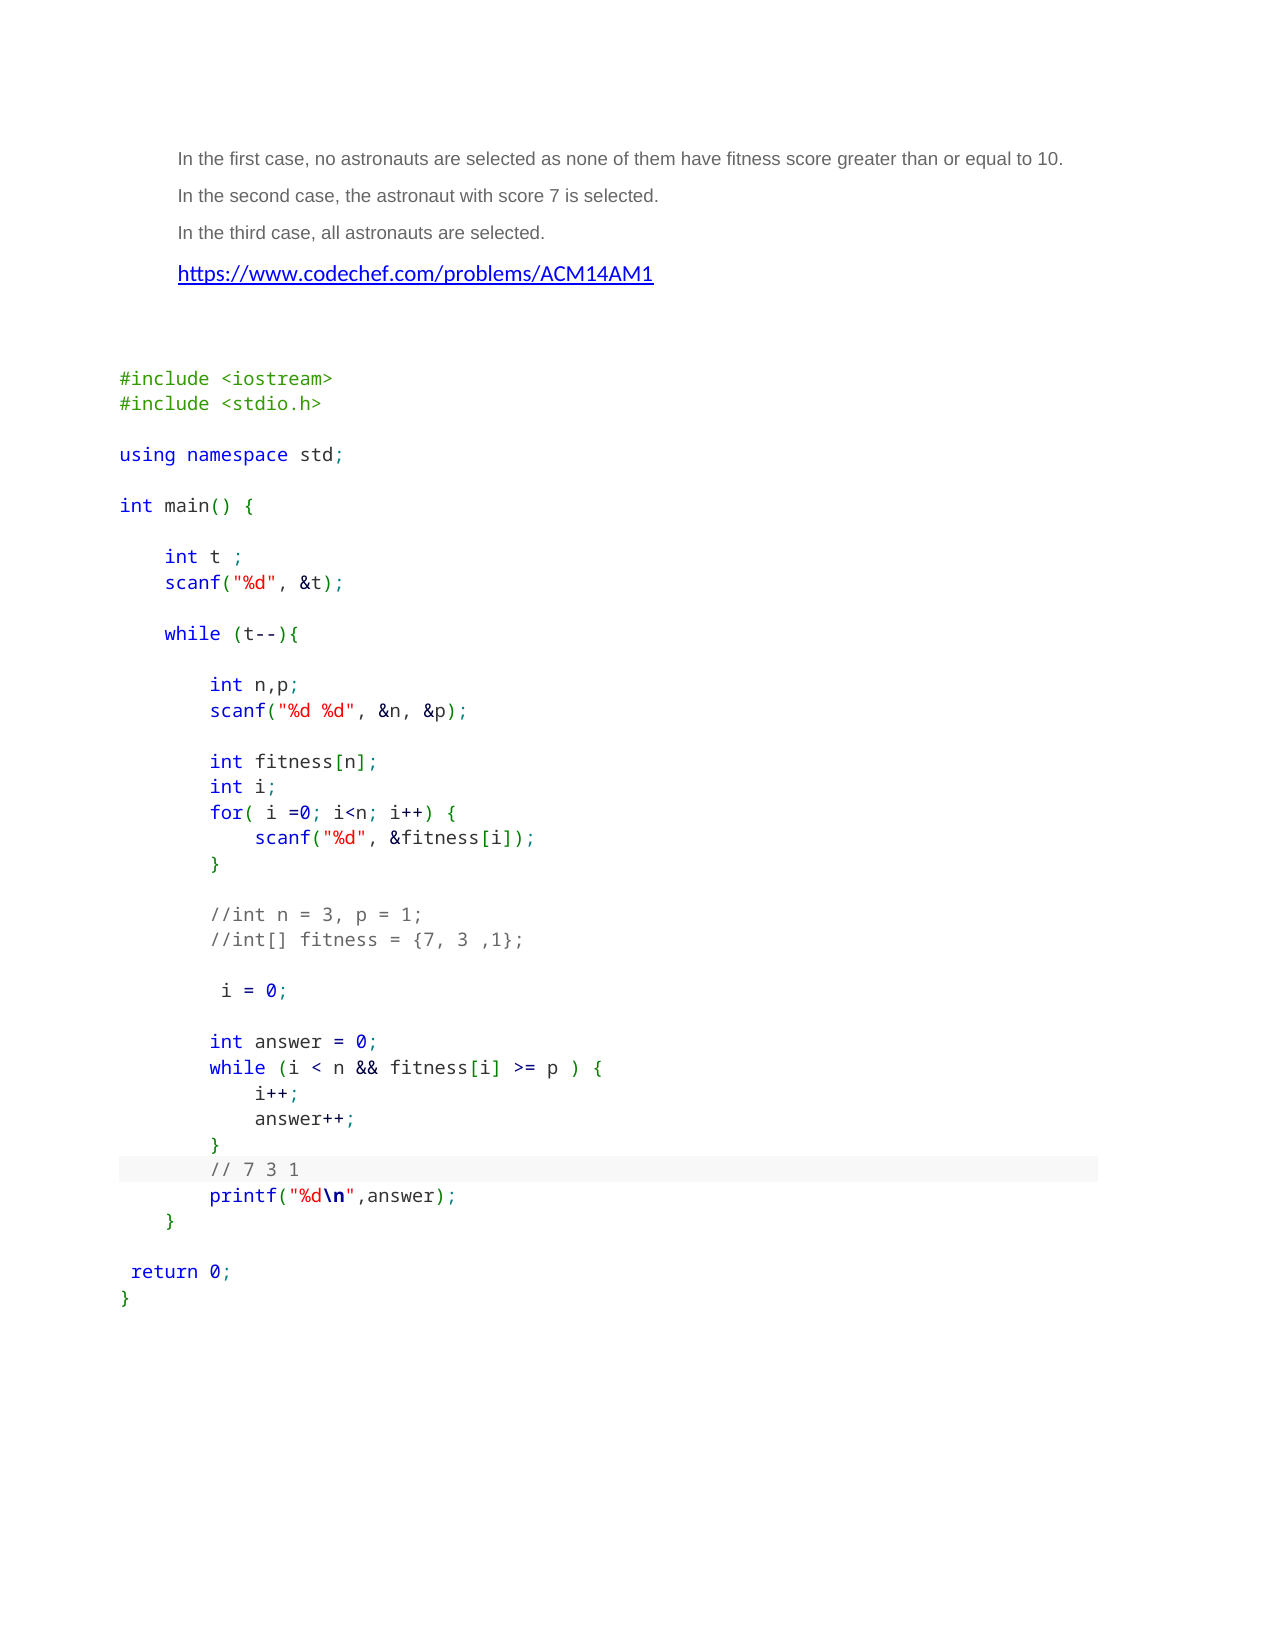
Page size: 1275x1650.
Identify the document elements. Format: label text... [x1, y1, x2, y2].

text using namespace std; [119, 442, 1098, 467]
text #include <iostream> [119, 365, 1098, 391]
text int fitness[n]; [119, 748, 1098, 773]
text int answer = 0; [119, 1029, 1098, 1054]
text //int n = 3, p = 1; [119, 901, 1098, 927]
text int t ; [119, 544, 1098, 569]
text while (i < n && fitness[i] >= p ) { [119, 1054, 1098, 1080]
text } [119, 1131, 1098, 1156]
text scanf("%d", &fitness[i]); [119, 824, 1098, 850]
text https://www.codechef.com/problems/ACM14AM1 [177, 259, 1098, 287]
text i = 0; [119, 978, 1098, 1003]
text In the second case, the astronaut with score 7 is selected. [177, 185, 1098, 206]
text } [119, 1284, 1098, 1309]
text while (t--){ [119, 620, 1098, 646]
text int main() { [119, 493, 1098, 518]
text i++; [119, 1080, 1098, 1105]
text for( i =0; i<n; i++) { [119, 799, 1098, 824]
text scanf("%d", &t); [119, 569, 1098, 595]
text In the third case, all astronauts are selected. [177, 222, 1098, 243]
text In the first case, no astronauts are selected as none of them have fitness score greater than or equal to 10. [177, 148, 1098, 169]
text int n,p; [119, 671, 1098, 697]
text #include <stdio.h> [119, 391, 1098, 416]
text //int[] fitness = {7, 3 ,1}; [119, 927, 1098, 952]
text printf("%d\n",answer); [119, 1182, 1098, 1207]
text // 7 3 1 [119, 1156, 1098, 1182]
text } [119, 850, 1098, 876]
text scanf("%d %d", &n, &p); [119, 697, 1098, 722]
text } [119, 1207, 1098, 1233]
text return 0; [119, 1258, 1098, 1284]
text int i; [119, 773, 1098, 799]
text answer++; [119, 1105, 1098, 1131]
